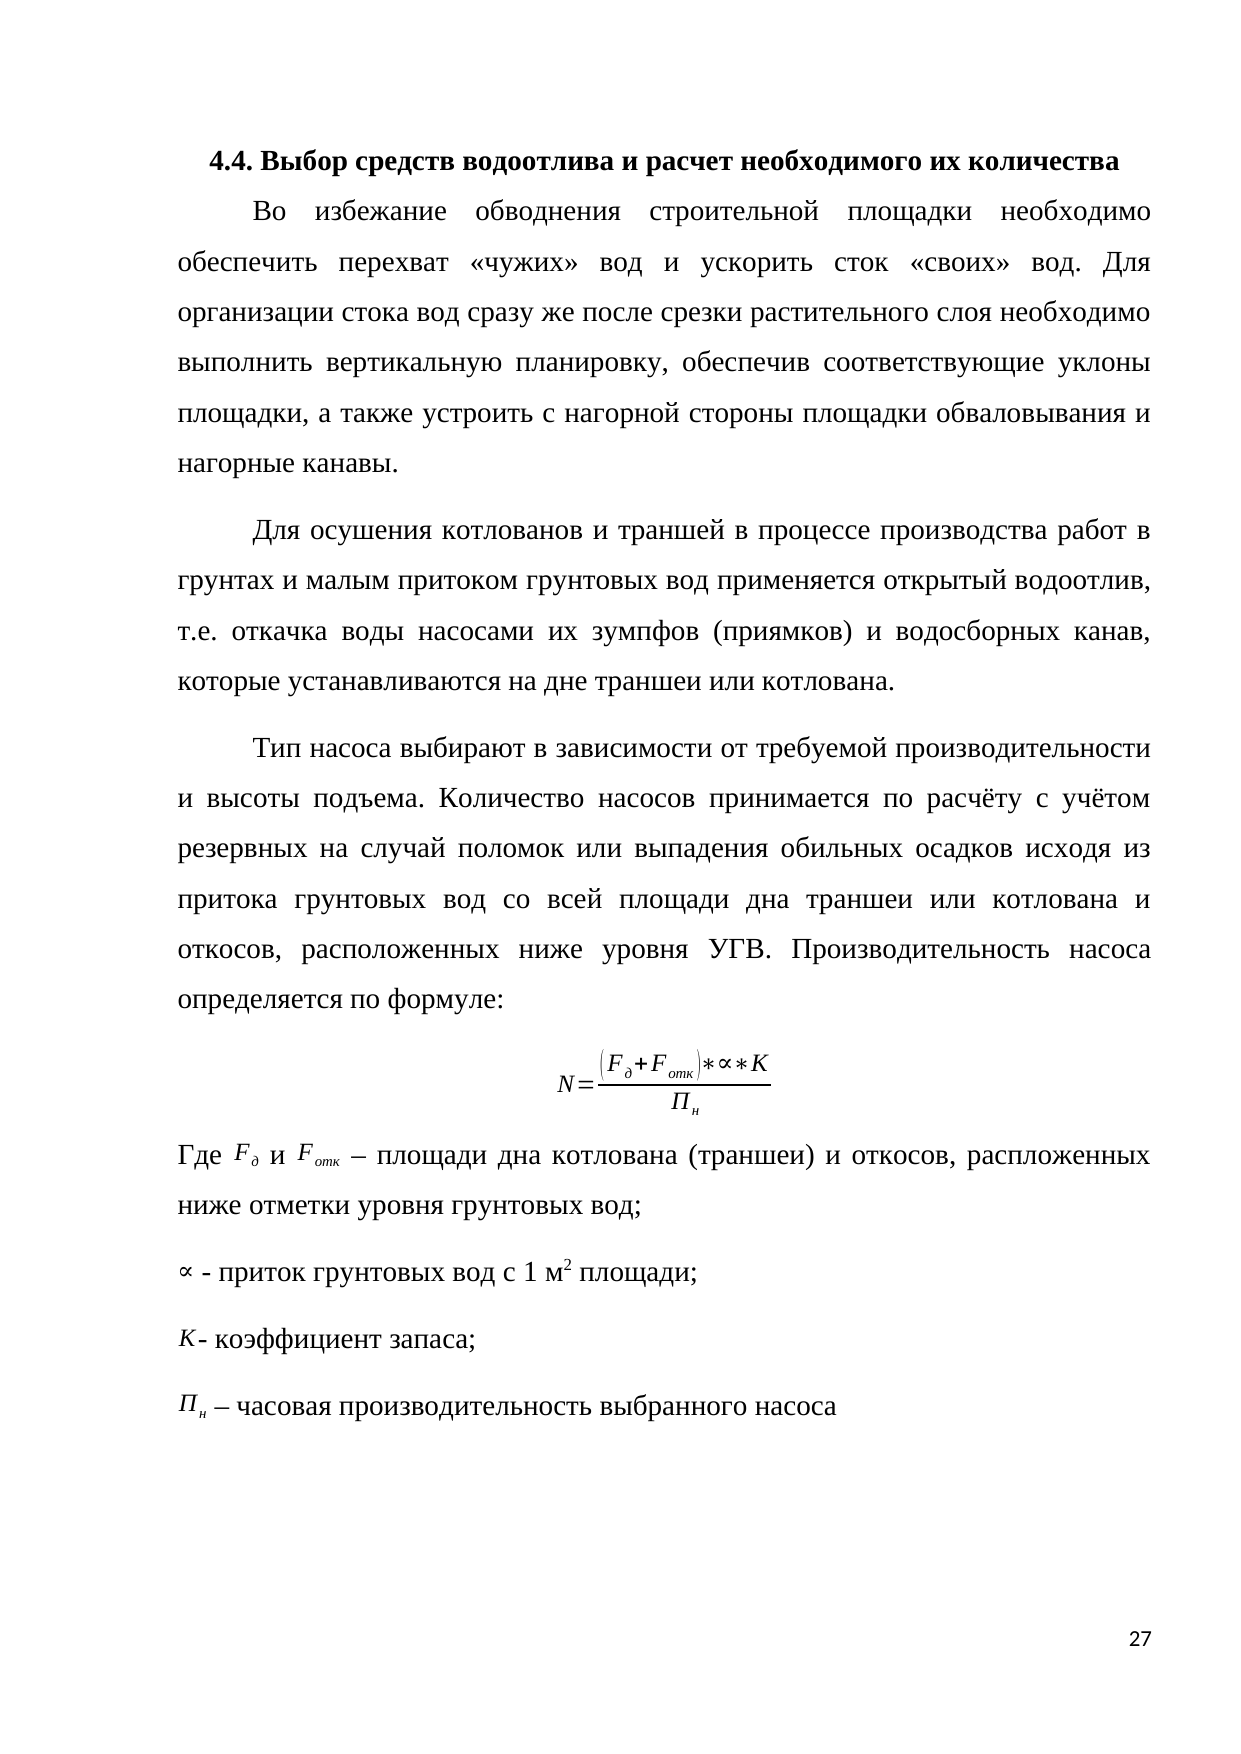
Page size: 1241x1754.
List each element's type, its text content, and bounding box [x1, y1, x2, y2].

text Тип насоса выбирают в зависимости от требуемой производительности и высоты подъема. Количество насосов принимается по расчёту с учётом резервных на случай поломок или выпадения обильных осадков исходя из притока грунтовых вод со всей площади дна траншеи или котлована и откосов, расположенных ниже уровня УГВ. Производительность насоса определяется по формуле: [177, 730, 1152, 1015]
text - приток грунтовых вод с 1 м2 площади; [177, 1254, 1152, 1288]
text – часовая производительность выбранного насоса [177, 1388, 1152, 1423]
text Для осушения котлованов и траншей в процессе производства работ в грунтах и малым притоком грунтовых вод применяется открытый водоотлив, т.е. откачка воды насосами их зумпфов (приямков) и водосборных канав, которые устанавливаются на дне траншеи или котлована. [177, 512, 1152, 696]
text Во избежание обводнения строительной площадки необходимо обеспечить перехват «чужих» вод и ускорить сток «своих» вод. Для организации стока вод сразу же после срезки растительного слоя необходимо выполнить вертикальную планировку, обеспечив соответствующие уклоны площадки, а также устроить с нагорной стороны площадки обваловывания и нагорные канавы. [177, 193, 1152, 478]
text - коэффициент запаса; [177, 1321, 1152, 1355]
subtitle 4.4. Выбор средств водоотлива и расчет необходимого их количества [177, 143, 1152, 177]
text Где и – площади дна котлована (траншеи) и откосов, распложенных ниже отметки уровня грунтовых вод; [177, 1137, 1152, 1221]
